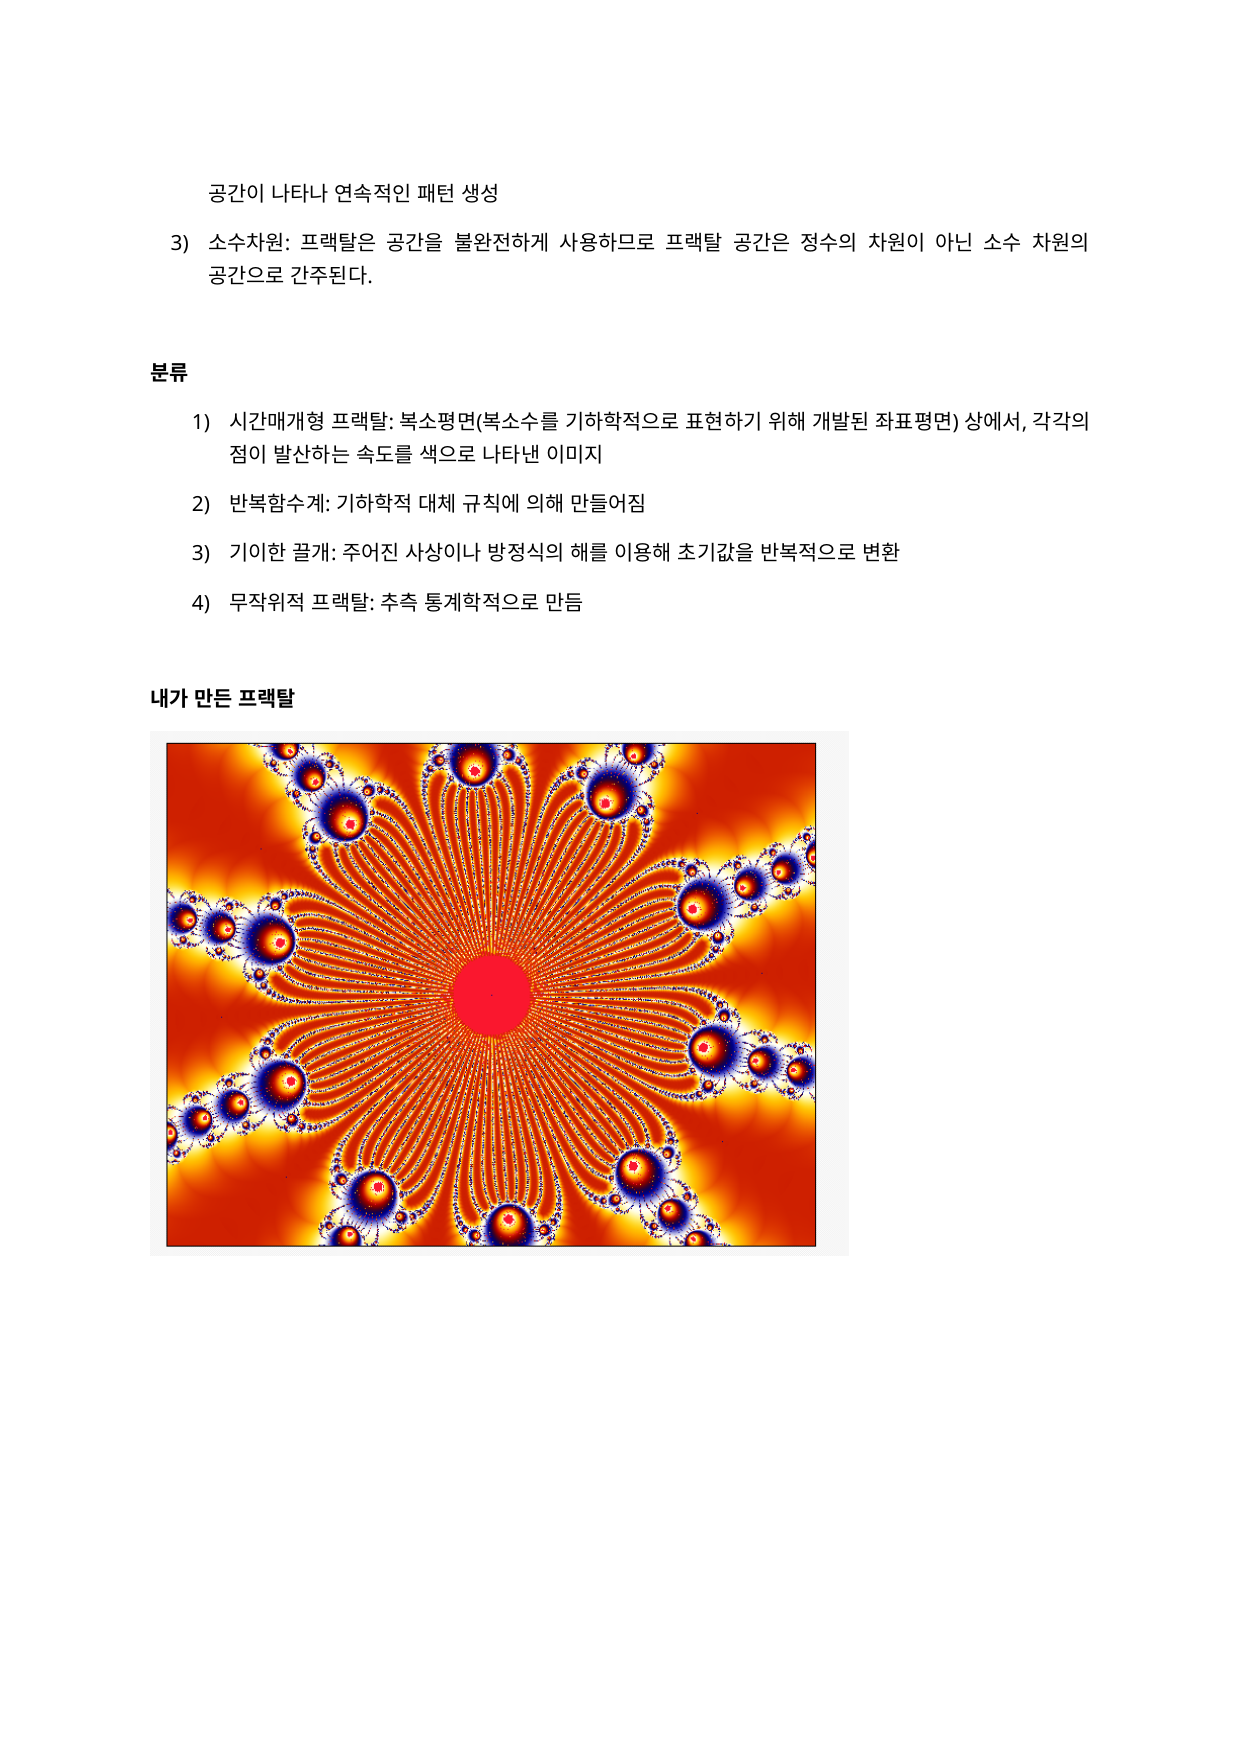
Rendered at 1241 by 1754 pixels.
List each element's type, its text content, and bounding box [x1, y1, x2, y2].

text 내가 만든 프랙탈 [150, 682, 1090, 713]
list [170, 177, 1090, 207]
list 무작위적 프랙탈: 추측 통계학적으로 만듬 [192, 586, 1090, 616]
picture [150, 731, 849, 1256]
list 소수차원: 프랙탈은 공간을 불완전하게 사용하므로 프랙탈 공간은 정수의 차원이 아닌 소수 차원의 공간으로 간주된다. [170, 226, 1090, 289]
text 분류 [150, 356, 1090, 386]
list 시간매개형 프랙탈: 복소평면(복소수를 기하학적으로 표현하기 위해 개발된 좌표평면) 상에서, 각각의 점이 발산하는 속도를 색으로 나타낸 이미지 [192, 405, 1090, 468]
list 기이한 끌개: 주어진 사상이나 방정식의 해를 이용해 초기값을 반복적으로 변환 [192, 536, 1090, 567]
list 반복함수계: 기하학적 대체 규칙에 의해 만들어짐 [192, 487, 1090, 517]
